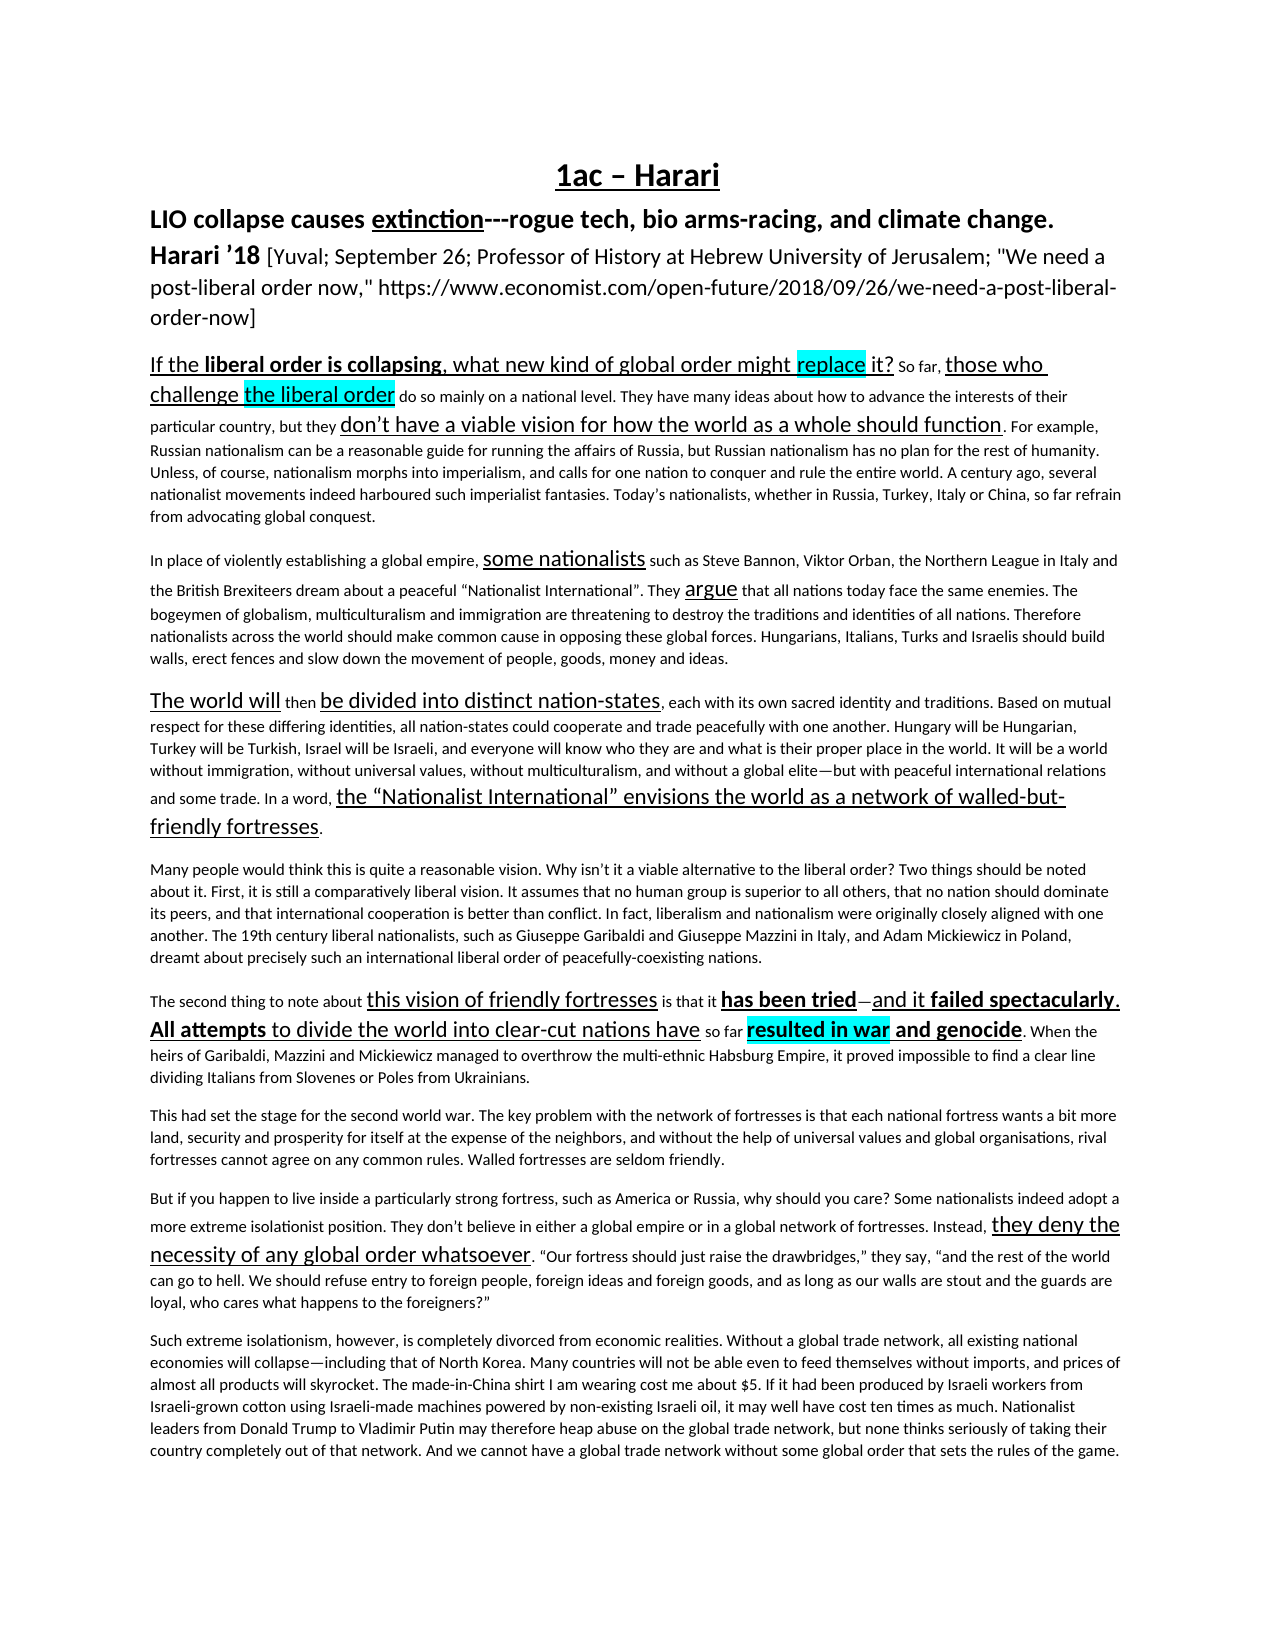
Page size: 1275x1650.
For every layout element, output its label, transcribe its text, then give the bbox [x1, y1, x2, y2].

text Many people would think this is quite a reasonable vision. Why isn’t it a viable alternative to the liberal order? Two things should be noted about it. First, it is still a comparatively liberal vision. It assumes that no human group is superior to all others, that no nation should dominate its peers, and that international cooperation is better than conflict. In fact, liberalism and nationalism were originally closely aligned with one another. The 19th century liberal nationalists, such as Giuseppe Garibaldi and Giuseppe Mazzini in Italy, and Adam Mickiewicz in Poland, dreamt about precisely such an international liberal order of peacefully-coexisting nations. [150, 859, 1125, 967]
subtitle 1ac – Harari [150, 154, 1125, 195]
text The world will then be divided into distinct nation-states, each with its own sacred identity and traditions. Based on mutual respect for these differing identities, all nation-states could cooperate and trade peacefully with one another. Hungary will be Hungarian, Turkey will be Turkish, Israel will be Israeli, and everyone will know who they are and what is their proper place in the world. It will be a world without immigration, without universal values, without multiculturalism, and without a global elite—but with peaceful international relations and some trade. In a word, the “Nationalist International” envisions the world as a network of walled-but-friendly fortresses. [150, 686, 1125, 841]
text This had set the stage for the second world war. The key problem with the network of fortresses is that each national fortress wants a bit more land, security and prosperity for itself at the expense of the neighbors, and without the help of universal values and global organisations, rival fortresses cannot agree on any common rules. Walled fortresses are seldom friendly. [150, 1106, 1125, 1170]
text Such extreme isolationism, however, is completely divorced from economic realities. Without a global trade network, all existing national economies will collapse—including that of North Korea. Many countries will not be able even to feed themselves without imports, and prices of almost all products will skyrocket. The made-in-China shirt I am wearing cost me about $5. If it had been produced by Israeli workers from Israeli-grown cotton using Israeli-made machines powered by non-existing Israeli oil, it may well have cost ten times as much. Nationalist leaders from Donald Trump to Vladimir Putin may therefore heap abuse on the global trade network, but none thinks seriously of taking their country completely out of that network. And we cannot have a global trade network without some global order that sets the rules of the game. [150, 1331, 1125, 1460]
text If the liberal order is collapsing, what new kind of global order might replace it? So far, those who challenge the liberal order do so mainly on a national level. They have many ideas about how to advance the interests of their particular country, but they don’t have a viable vision for how the world as a whole should function. For example, Russian nationalism can be a reasonable guide for running the affairs of Russia, but Russian nationalism has no plan for the rest of humanity. Unless, of course, nationalism morphs into imperialism, and calls for one nation to conquer and rule the entire world. A century ago, several nationalist movements indeed harboured such imperialist fantasies. Today’s nationalists, whether in Russia, Turkey, Italy or China, so far refrain from advocating global conquest. [150, 350, 1125, 526]
subtitle LIO collapse causes extinction---rogue tech, bio arms-racing, and climate change. [150, 202, 1125, 235]
text The second thing to note about this vision of friendly fortresses is that it has been tried—and it failed spectacularly. All attempts to divide the world into clear-cut nations have so far resulted in war and genocide. When the heirs of Garibaldi, Mazzini and Mickiewicz managed to overthrow the multi-ethnic Habsburg Empire, it proved impossible to find a clear line dividing Italians from Slovenes or Poles from Ukrainians. [150, 985, 1125, 1087]
text But if you happen to live inside a particularly strong fortress, such as America or Russia, why should you care? Some nationalists indeed adopt a more extreme isolationist position. They don’t believe in either a global empire or in a global network of fortresses. Instead, they deny the necessity of any global order whatsoever. “Our fortress should just raise the drawbridges,” they say, “and the rest of the world can go to hell. We should refuse entry to foreign people, foreign ideas and foreign goods, and as long as our walls are stout and the guards are loyal, who cares what happens to the foreigners?” [150, 1188, 1125, 1312]
text In place of violently establishing a global empire, some nationalists such as Steve Bannon, Viktor Orban, the Northern League in Italy and the British Brexiteers dream about a peaceful “Nationalist International”. They argue that all nations today face the same enemies. The bogeymen of globalism, multiculturalism and immigration are threatening to destroy the traditions and identities of all nations. Therefore nationalists across the world should make common cause in opposing these global forces. Hungarians, Italians, Turks and Israelis should build walls, erect fences and slow down the movement of people, goods, money and ideas. [150, 544, 1125, 668]
text Harari ’18 [Yuval; September 26; Professor of History at Hebrew University of Jerusalem; "We need a post-liberal order now," https://www.economist.com/open-future/2018/09/26/we-need-a-post-liberal-order-now] [150, 238, 1125, 331]
